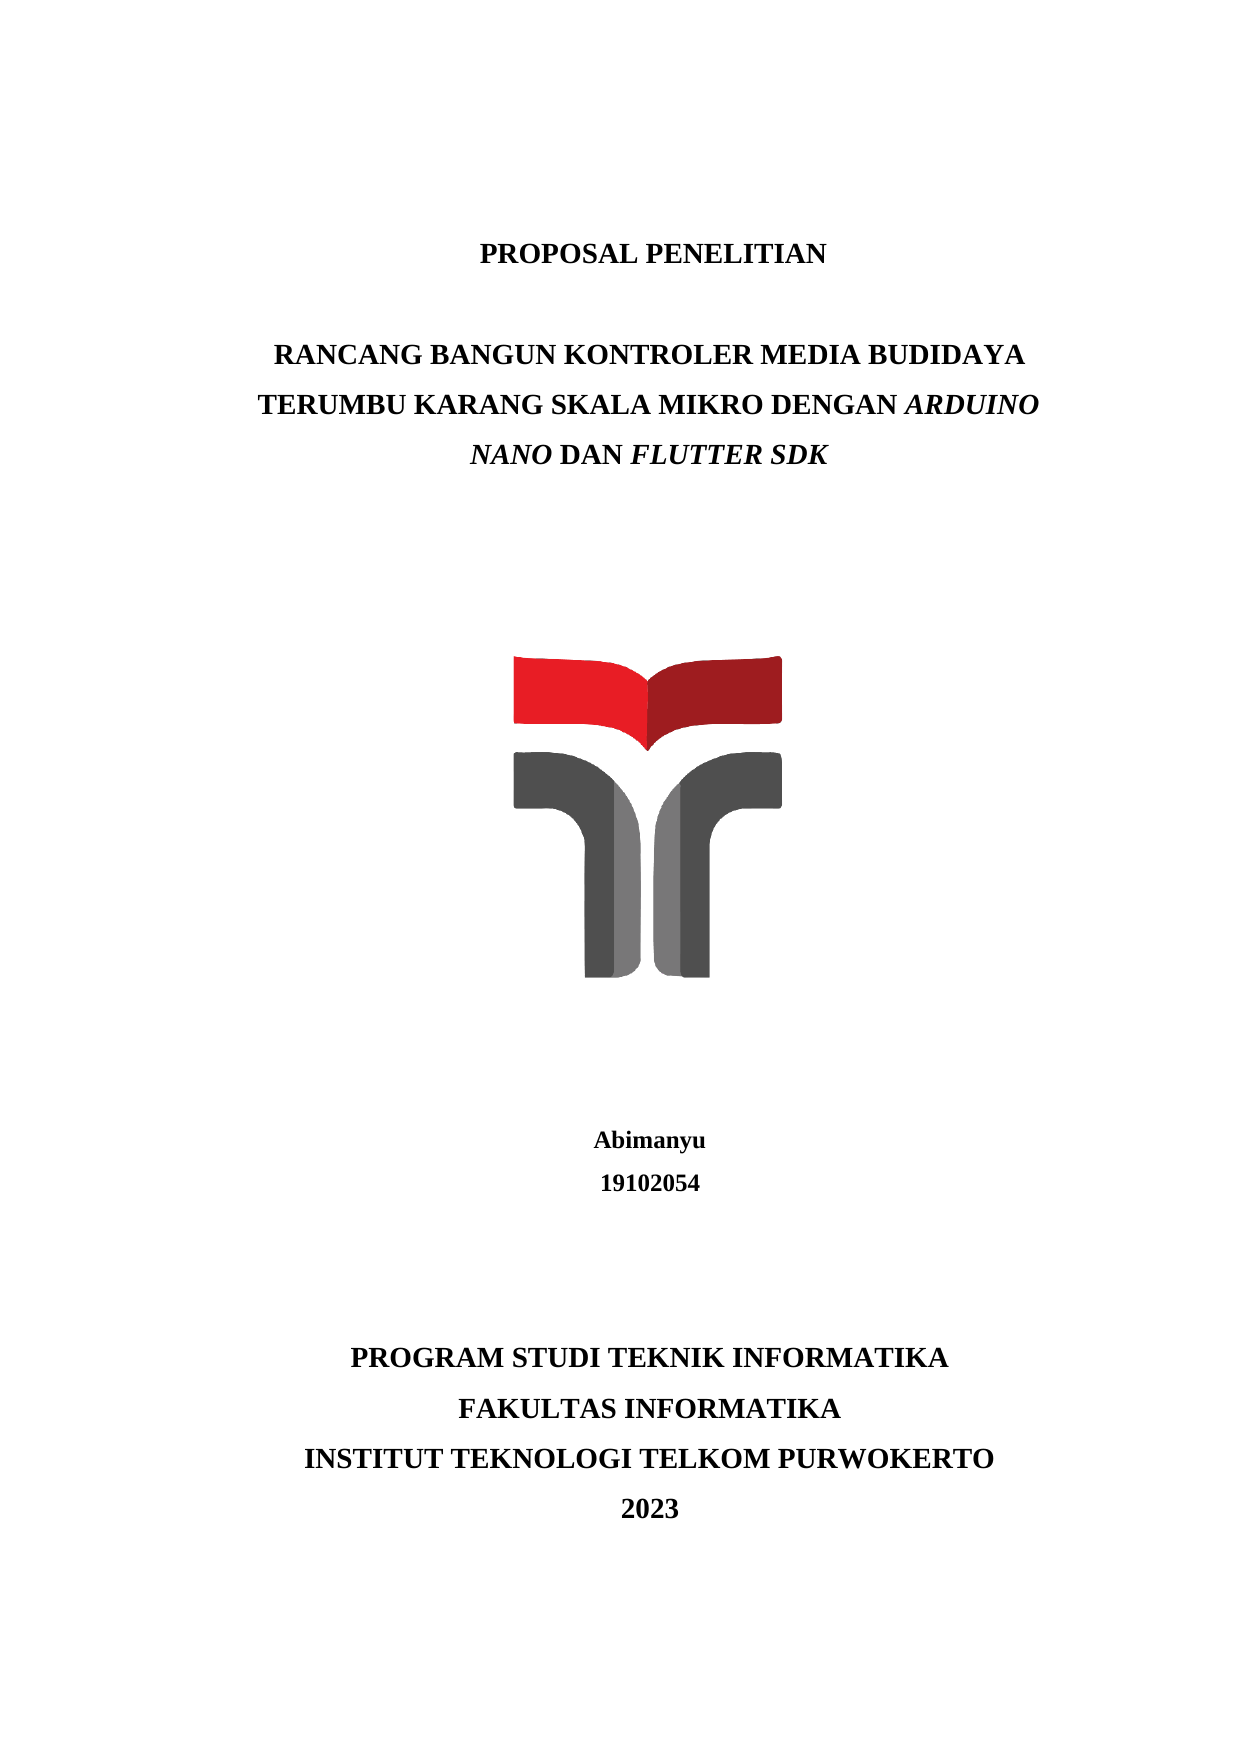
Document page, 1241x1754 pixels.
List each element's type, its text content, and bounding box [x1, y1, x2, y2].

text RANCANG BANGUN KONTROLER MEDIA BUDIDAYA TERUMBU KARANG SKALA MIKRO DENGAN ARDUINO NANO DAN FLUTTER SDK [236, 337, 1063, 471]
text Abimanyu [236, 1125, 1063, 1153]
text PROGRAM STUDI TEKNIK INFORMATIKA [236, 1340, 1063, 1374]
text 2023 [236, 1491, 1063, 1525]
text 19102054 [236, 1168, 1063, 1197]
text INSTITUT TEKNOLOGI TELKOM PURWOKERTO [236, 1441, 1063, 1474]
picture [513, 656, 786, 982]
text PROPOSAL PENELITIAN [236, 236, 1063, 270]
text FAKULTAS INFORMATIKA [236, 1391, 1063, 1424]
